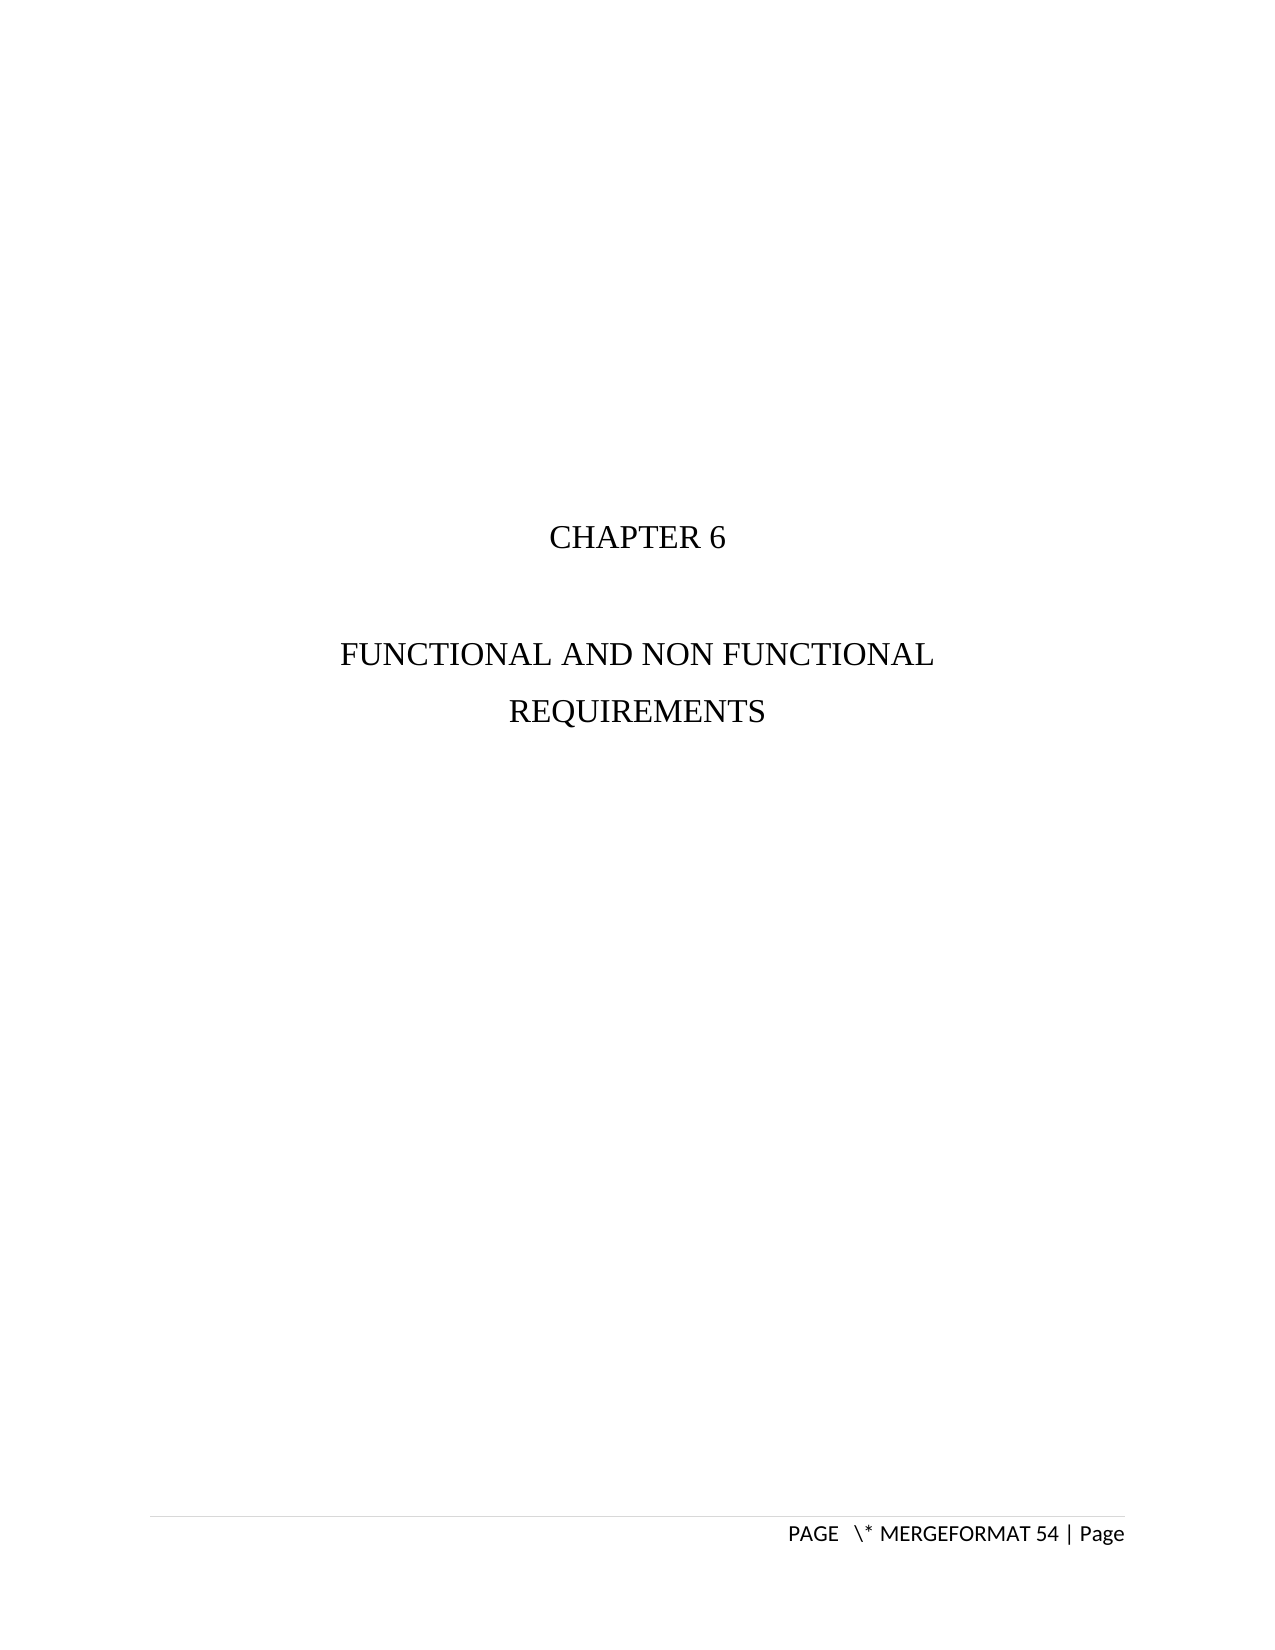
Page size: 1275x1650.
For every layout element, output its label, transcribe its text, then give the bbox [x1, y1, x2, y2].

text CHAPTER 6 [150, 518, 1125, 556]
text REQUIREMENTS [150, 692, 1125, 730]
text FUNCTIONAL AND NON FUNCTIONAL [150, 634, 1125, 672]
